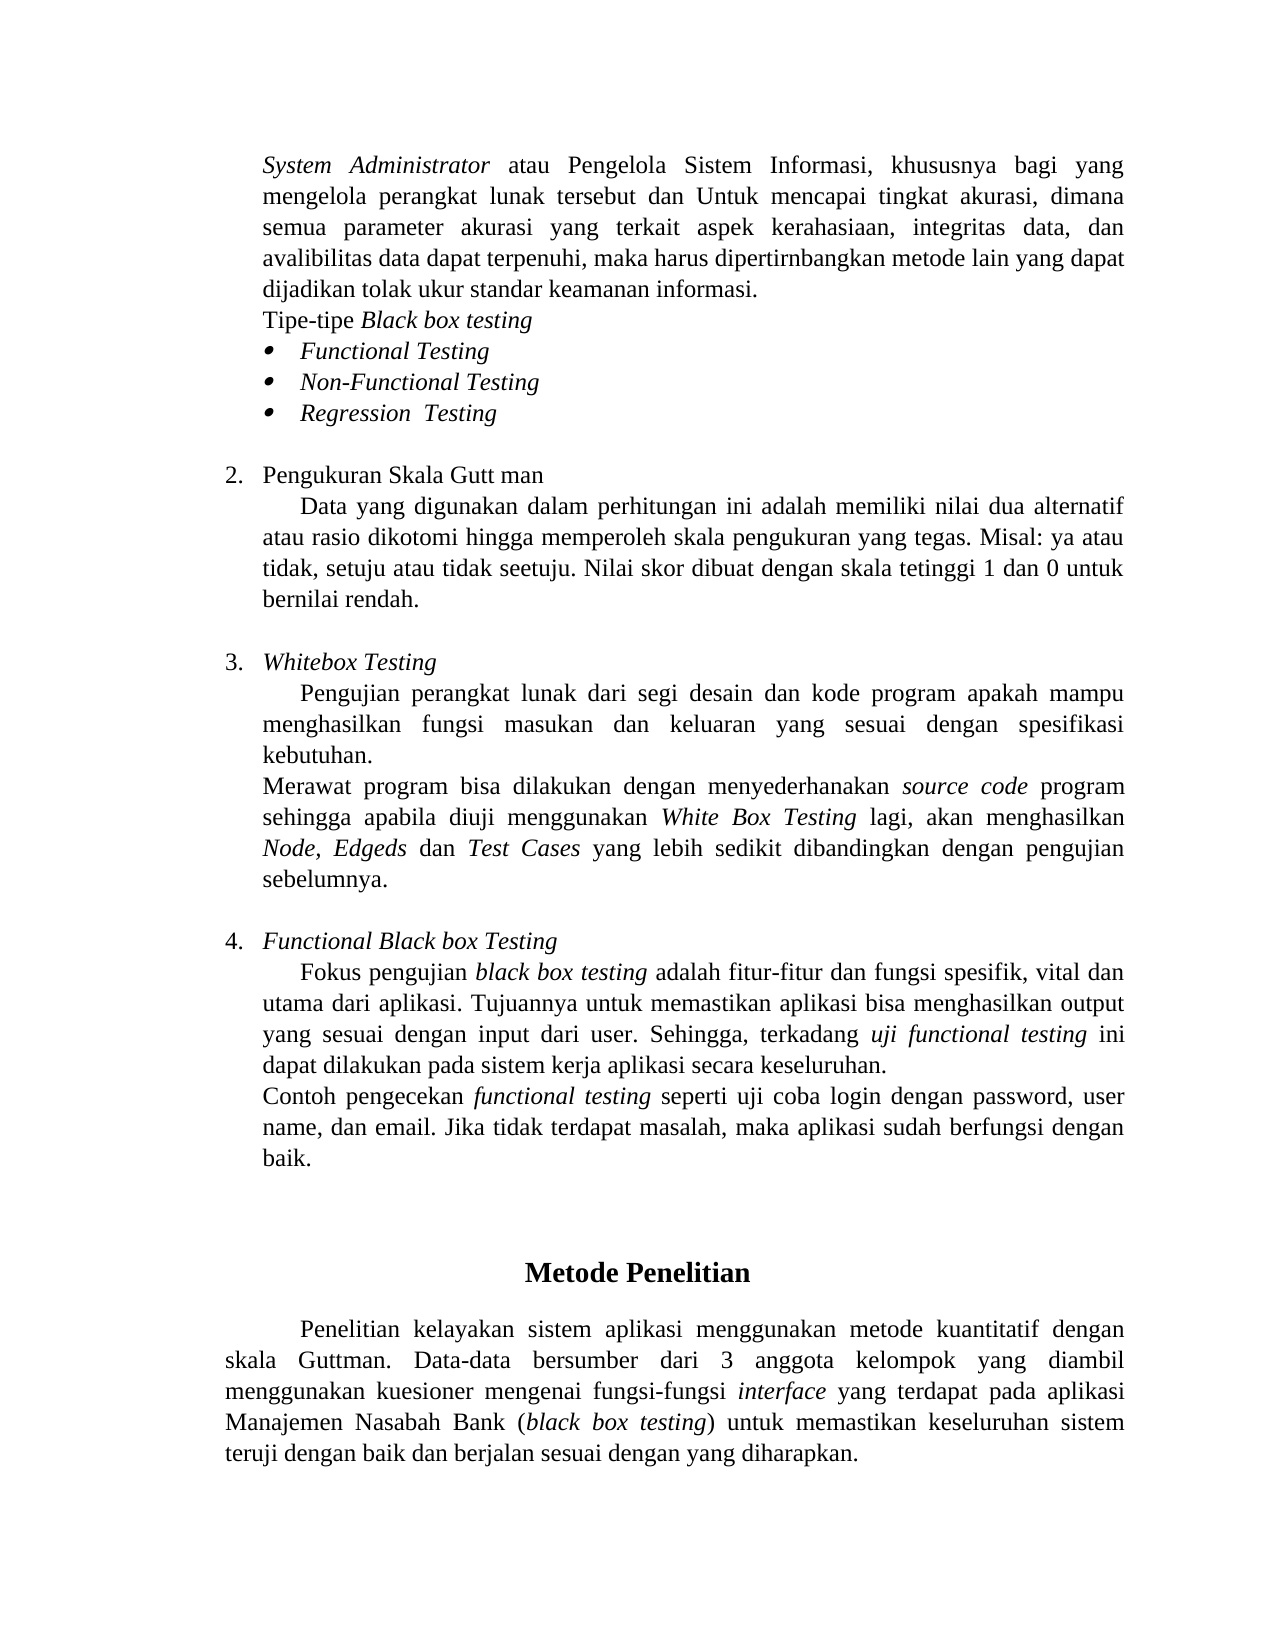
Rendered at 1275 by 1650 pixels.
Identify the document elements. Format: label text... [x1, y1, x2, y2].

list Functional Testing [262, 336, 1125, 365]
list Data yang digunakan dalam perhitungan ini adalah memiliki nilai dua alternatif atau rasio dikotomi hingga memperoleh skala pengukuran yang tegas. Misal: ya atau tidak, setuju atau tidak seetuju. Nilai skor dibuat dengan skala tetinggi 1 dan 0 untuk bernilai rendah. [262, 491, 1125, 613]
list Whitebox Testing [225, 647, 1125, 675]
list Fokus pengujian black box testing adalah fitur-fitur dan fungsi spesifik, vital dan utama dari aplikasi. Tujuannya untuk memastikan aplikasi bisa menghasilkan output yang sesuai dengan input dari user. Sehingga, terkadang uji functional testing ini dapat dilakukan pada sistem kerja aplikasi secara keseluruhan. [262, 957, 1125, 1079]
list Non-Functional Testing [262, 367, 1125, 396]
subtitle Metode Penelitian [150, 1255, 1125, 1289]
list Regression Testing [262, 398, 1125, 427]
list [262, 150, 1125, 303]
list Functional Black box Testing [225, 926, 1125, 955]
list Pengukuran Skala Gutt man [225, 460, 1125, 489]
list Pengujian perangkat lunak dari segi desain dan kode program apakah mampu menghasilkan fungsi masukan dan keluaran yang sesuai dengan spesifikasi kebutuhan. [262, 678, 1125, 768]
text Penelitian kelayakan sistem aplikasi menggunakan metode kuantitatif dengan skala Guttman. Data-data bersumber dari 3 anggota kelompok yang diambil menggunakan kuesioner mengenai fungsi-fungsi interface yang terdapat pada aplikasi Manajemen Nasabah Bank (black box testing) untuk memastikan keseluruhan sistem teruji dengan baik dan berjalan sesuai dengan yang diharapkan. [225, 1314, 1125, 1467]
list Contoh pengecekan functional testing seperti uji coba login dengan password, user name, dan email. Jika tidak terdapat masalah, maka aplikasi sudah berfungsi dengan baik. [262, 1081, 1125, 1172]
list Merawat program bisa dilakukan dengan menyederhanakan source code program sehingga apabila diuji menggunakan White Box Testing lagi, akan menghasilkan Node, Edgeds dan Test Cases yang lebih sedikit dibandingkan dengan pengujian sebelumnya. [262, 771, 1125, 893]
list Tipe-tipe Black box testing [262, 305, 1125, 334]
